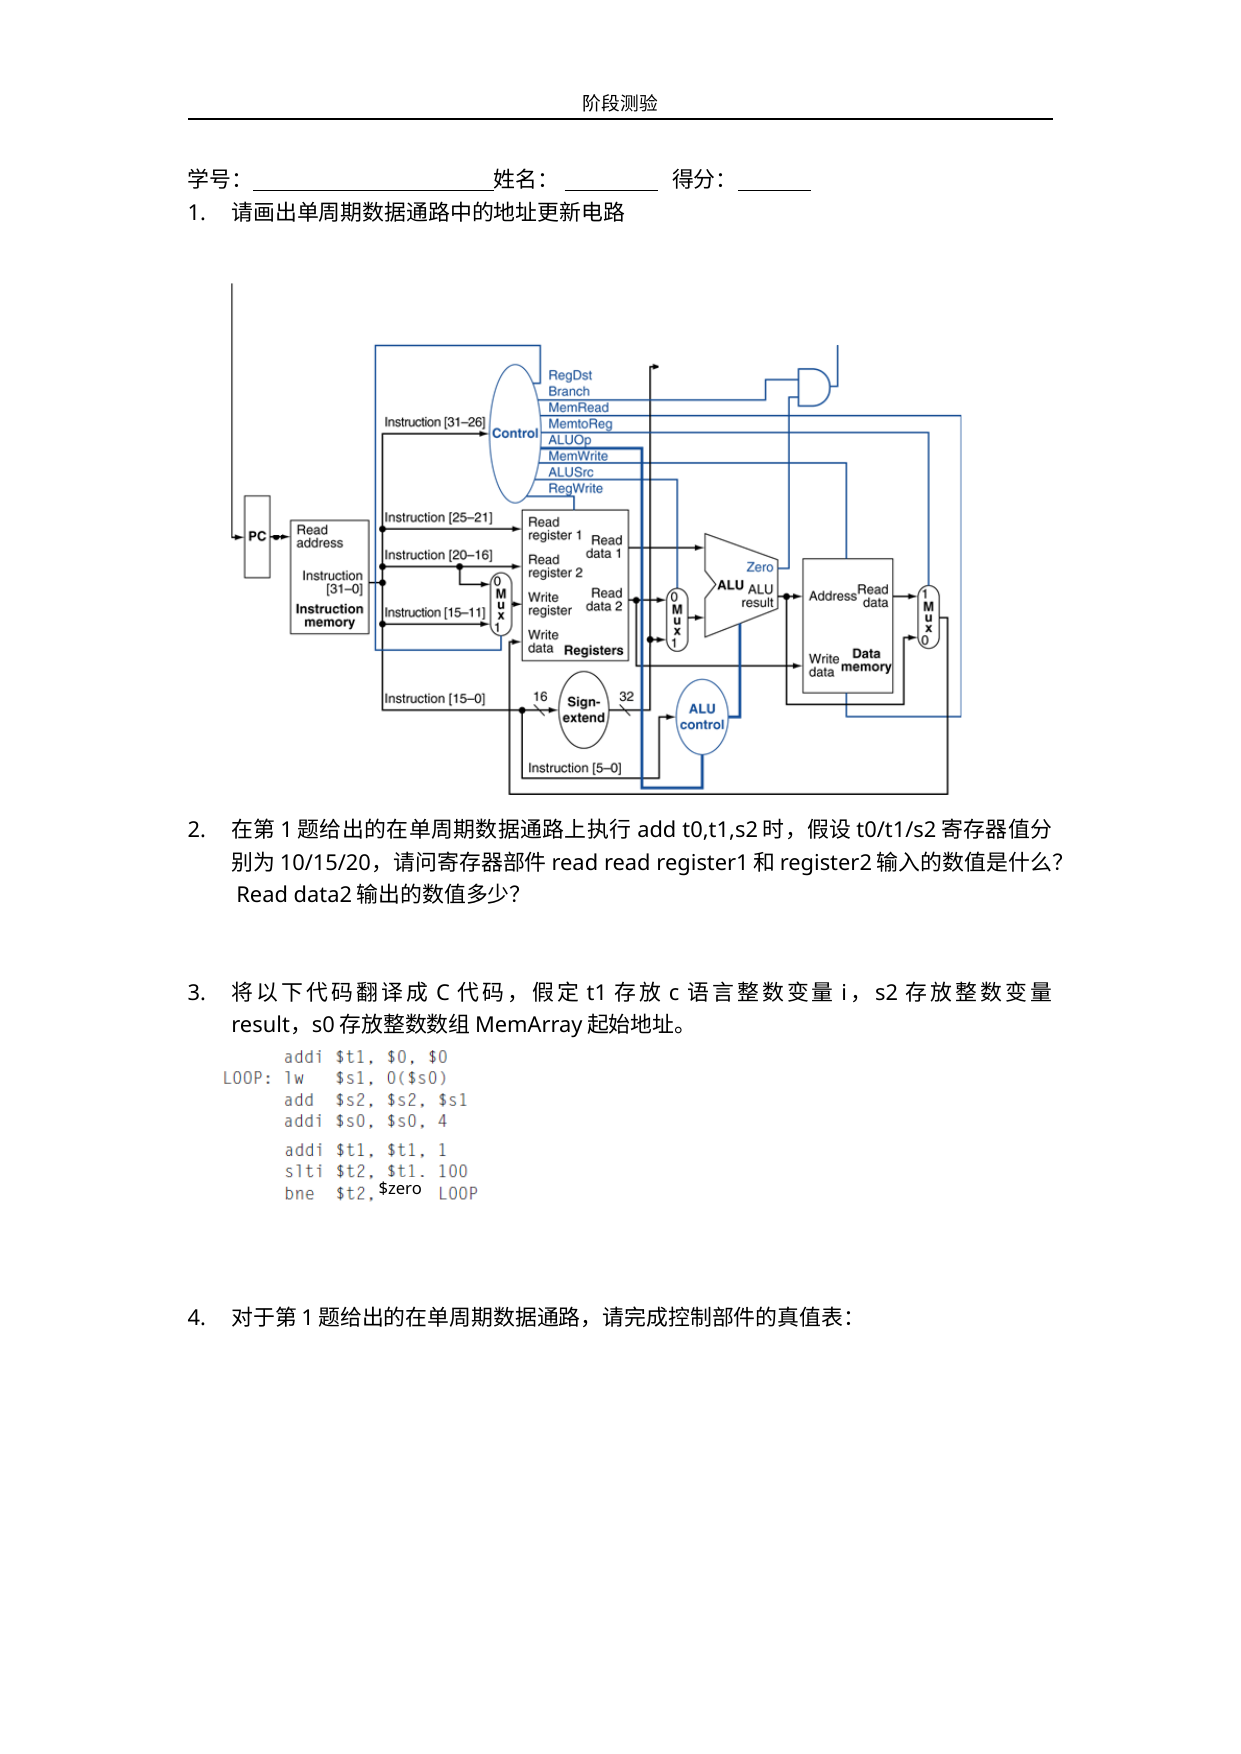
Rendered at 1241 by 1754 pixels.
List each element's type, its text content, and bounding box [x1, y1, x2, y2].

list 对于第1题给出的在单周期数据通路，请完成控制部件的真值表： [187, 1299, 1053, 1332]
list 请画出单周期数据通路中的地址更新电路 [187, 194, 1053, 227]
list 将以下代码翻译成C代码，假定t1存放c语言整数变量i，s2存放整数变量result，s0存放整数数组MemArray起始地址。 [187, 974, 1053, 1039]
list 在第1题给出的在单周期数据通路上执行add t0,t1,s2时，假设t0/t1/s2寄存器值分别为10/15/20，请问寄存器部件read read register1和register2输入的数值是什么？ Read data2输出的数值多少？ [187, 812, 1053, 909]
text 学号： 姓名： 得分： [187, 162, 1053, 194]
picture [231, 227, 962, 795]
